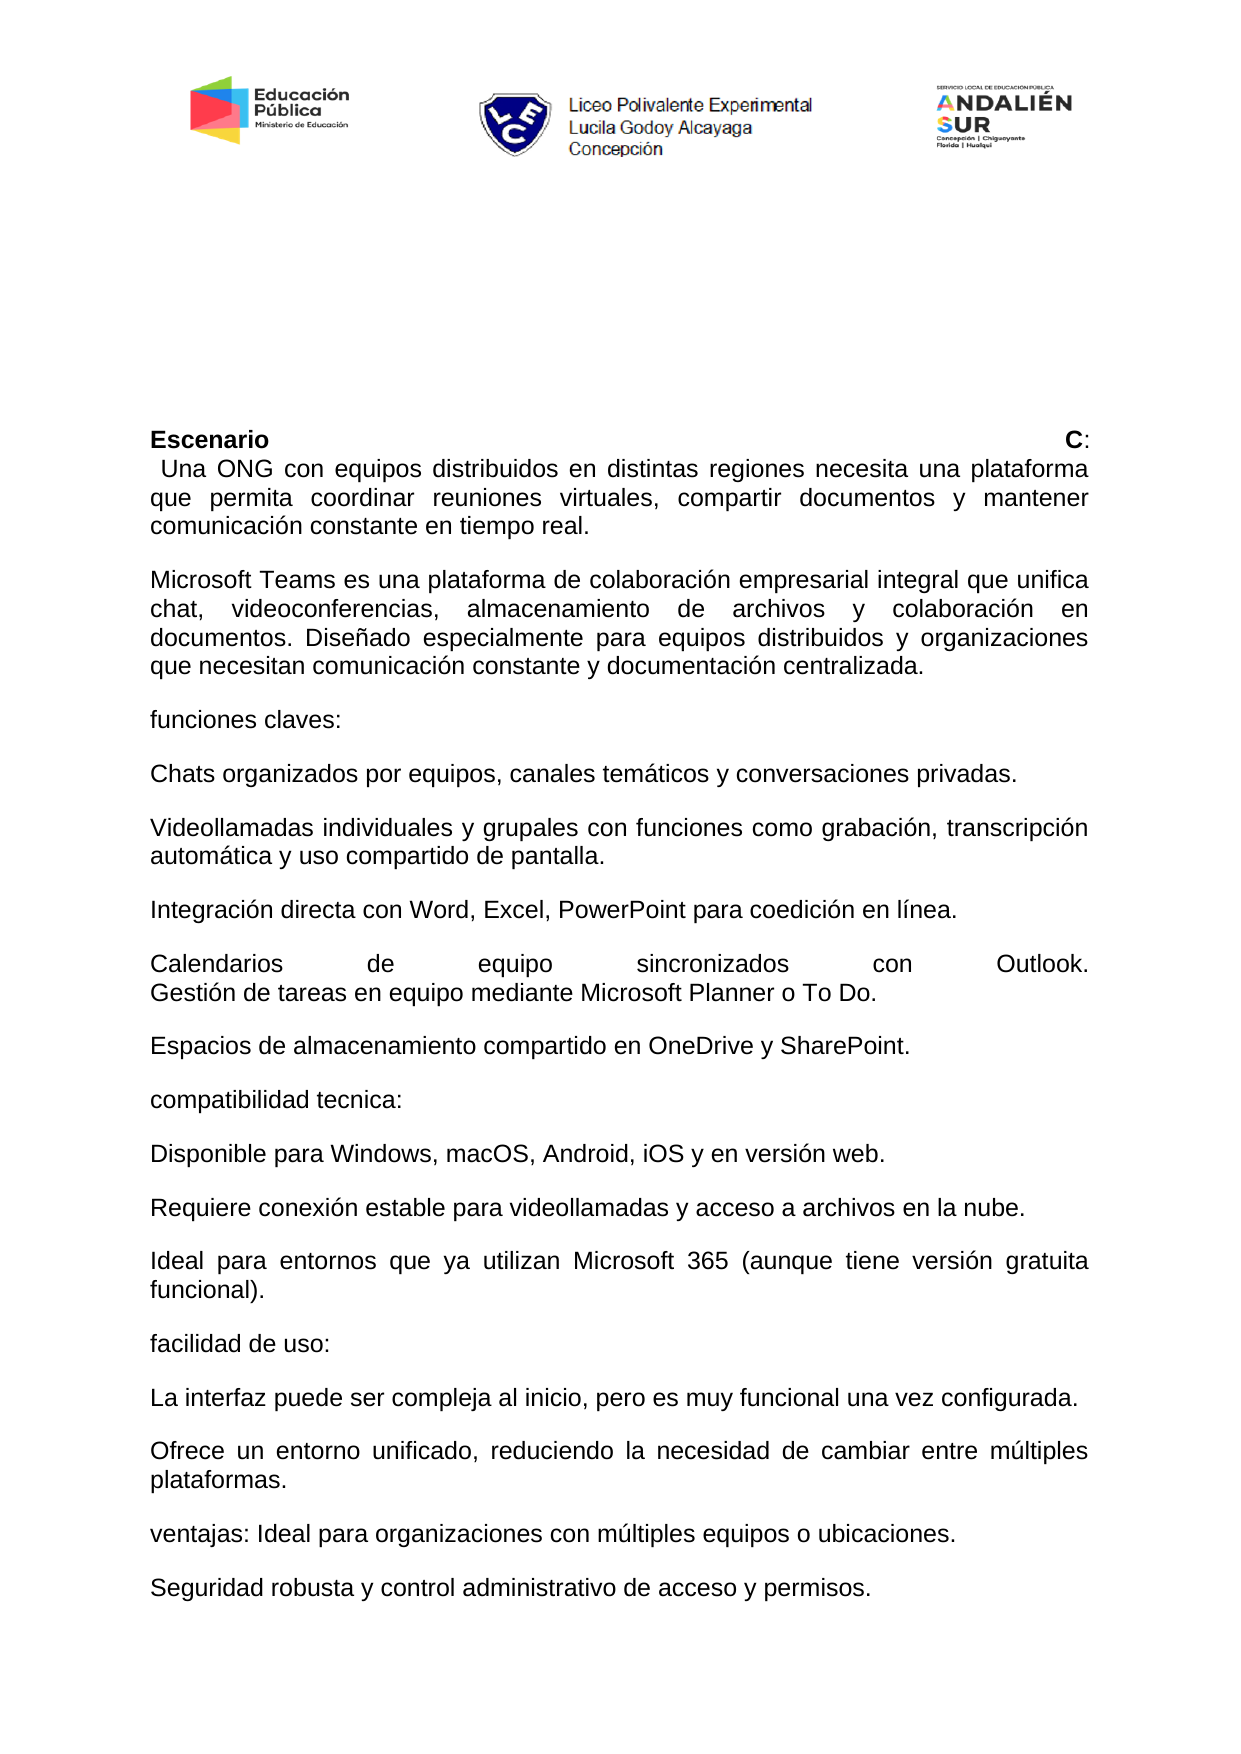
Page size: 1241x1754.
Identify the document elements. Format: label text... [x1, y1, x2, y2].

text Requiere conexión estable para videollamadas y acceso a archivos en la nube. [150, 1192, 1090, 1221]
text Disponible para Windows, macOS, Android, iOS y en versión web. [150, 1139, 1090, 1167]
text Chats organizados por equipos, canales temáticos y conversaciones privadas. [150, 759, 1090, 787]
text Videollamadas individuales y grupales con funciones como grabación, transcripción automática y uso compartido de pantalla. [150, 812, 1090, 870]
text Ideal para entornos que ya utilizan Microsoft 365 (aunque tiene versión gratuita funcional). [150, 1246, 1090, 1304]
text Escenario C: Una ONG con equipos distribuidos en distintas regiones necesita una plataforma que permita coordinar reuniones virtuales, compartir documentos y mantener comunicación constante en tiempo real. [150, 425, 1090, 540]
text La interfaz puede ser compleja al inicio, pero es muy funcional una vez configurada. [150, 1382, 1090, 1411]
picture [150, 75, 1091, 157]
text funciones claves: [150, 705, 1090, 734]
text Integración directa con Word, Excel, PowerPoint para coedición en línea. [150, 895, 1090, 924]
text Microsoft Teams es una plataforma de colaboración empresarial integral que unifica chat, videoconferencias, almacenamiento de archivos y colaboración en documentos. Diseñado especialmente para equipos distribuidos y organizaciones que necesitan comunicación constante y documentación centralizada. [150, 565, 1090, 680]
text Ofrece un entorno unificado, reduciendo la necesidad de cambiar entre múltiples plataformas. [150, 1436, 1090, 1494]
text Calendarios de equipo sincronizados con Outlook. Gestión de tareas en equipo mediante Microsoft Planner o To Do. [150, 949, 1090, 1006]
text compatibilidad tecnica: [150, 1085, 1090, 1114]
text facilidad de uso: [150, 1329, 1090, 1357]
text Espacios de almacenamiento compartido en OneDrive y SharePoint. [150, 1031, 1090, 1060]
text Seguridad robusta y control administrativo de acceso y permisos. [150, 1572, 1090, 1601]
text ventajas: Ideal para organizaciones con múltiples equipos o ubicaciones. [150, 1519, 1090, 1547]
